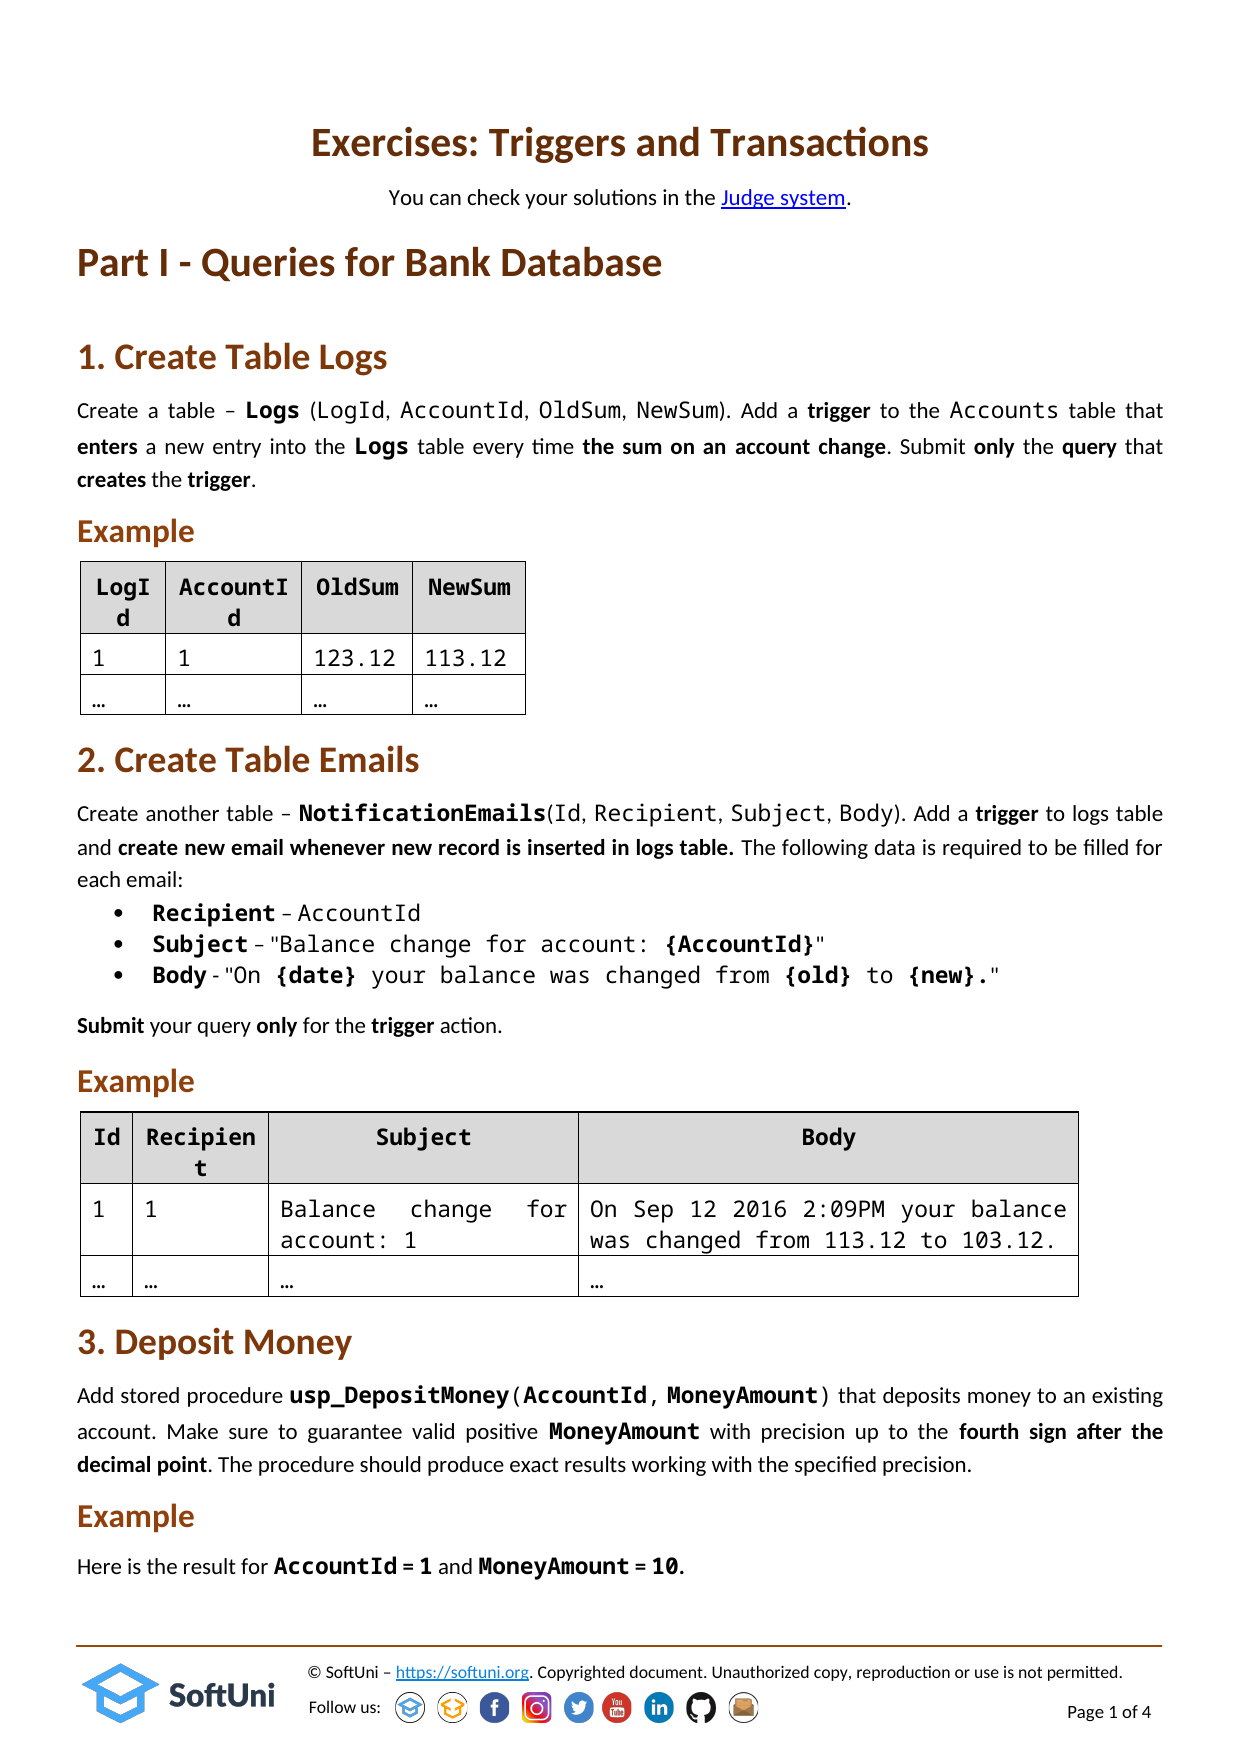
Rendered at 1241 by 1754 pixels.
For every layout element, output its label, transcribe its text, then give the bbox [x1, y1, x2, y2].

table_header NewSum [413, 562, 525, 633]
table_cell 1 [166, 634, 301, 674]
table_header Id [81, 1113, 132, 1183]
table_cell 1 [81, 1184, 132, 1255]
table_cell … [133, 1256, 268, 1296]
text Create another table – NotificationEmails(Id, Recipient, Subject, Body). Add a trigger to logs table and create new email whenever new record is inserted in logs table. The following data is required to be filled for each email: [77, 797, 1163, 893]
text Submit your query only for the trigger action. [77, 1012, 1163, 1039]
picture [665, 1692, 674, 1701]
picture [644, 1714, 653, 1723]
table_header LogId [81, 562, 165, 633]
text Here is the result for AccountId = 1 and MoneyAmount = 10. [77, 1550, 1163, 1581]
text Add stored procedure usp_DepositMoney(AccountId, MoneyAmount) that deposits money to an existing account. Make sure to guarantee valid positive MoneyAmount with precision up to the fourth sign after the decimal point. The procedure should produce exact results working with the specified precision. [77, 1379, 1163, 1478]
table_cell On Sep 12 2016 2:09PM your balance was changed from 113.12 to 103.12. [579, 1184, 1078, 1255]
picture [437, 1692, 468, 1723]
subtitle Part I - Queries for Bank Database [77, 236, 1163, 287]
picture [686, 1692, 716, 1723]
picture [395, 1692, 425, 1723]
picture [728, 1692, 759, 1723]
subtitle Exercises: Triggers and Transactions [77, 116, 1163, 167]
text Create a table – Logs (LogId, AccountId, OldSum, NewSum). Add a trigger to the Accounts table that enters a new entry into the Logs table every time the sum on an account change. Submit only the query that creates the trigger. [77, 394, 1163, 493]
table_cell 113.12 [413, 634, 525, 674]
table_cell Balance change for account: 1 [269, 1184, 578, 1255]
subtitle Create Table Logs [77, 333, 1163, 379]
table_cell 1 [81, 634, 165, 674]
table_cell … [579, 1256, 1078, 1296]
subtitle Example [77, 1060, 1163, 1101]
table_cell … [166, 675, 301, 714]
picture [564, 1692, 594, 1723]
text You can check your solutions in the Judge system. [77, 183, 1163, 211]
table_cell … [81, 675, 165, 714]
picture [602, 1692, 632, 1723]
list Body - "On {date} your balance was changed from {old} to {new}." [114, 959, 1163, 991]
table_cell … [302, 675, 412, 714]
table_header AccountId [166, 562, 301, 633]
picture [479, 1692, 510, 1723]
table_cell … [81, 1256, 132, 1296]
subtitle Example [77, 1495, 1163, 1535]
table_cell … [269, 1256, 578, 1296]
table_header OldSum [302, 562, 412, 633]
picture [522, 1692, 552, 1723]
subtitle Create Table Emails [77, 736, 1163, 782]
list Recipient – AccountId [114, 897, 1163, 928]
picture [644, 1692, 653, 1701]
table_header Body [579, 1113, 1078, 1183]
picture [665, 1714, 674, 1723]
picture [75, 1658, 281, 1729]
list Subject – "Balance change for account: {AccountId}" [114, 928, 1163, 959]
table_header Subject [269, 1113, 578, 1183]
subtitle Deposit Money [77, 1318, 1163, 1363]
table_cell 123.12 [302, 634, 412, 674]
table_cell … [413, 675, 525, 714]
table_header Recipient [133, 1113, 268, 1183]
table_cell 1 [133, 1184, 268, 1255]
subtitle Example [77, 510, 1163, 551]
picture [658, 1705, 667, 1714]
